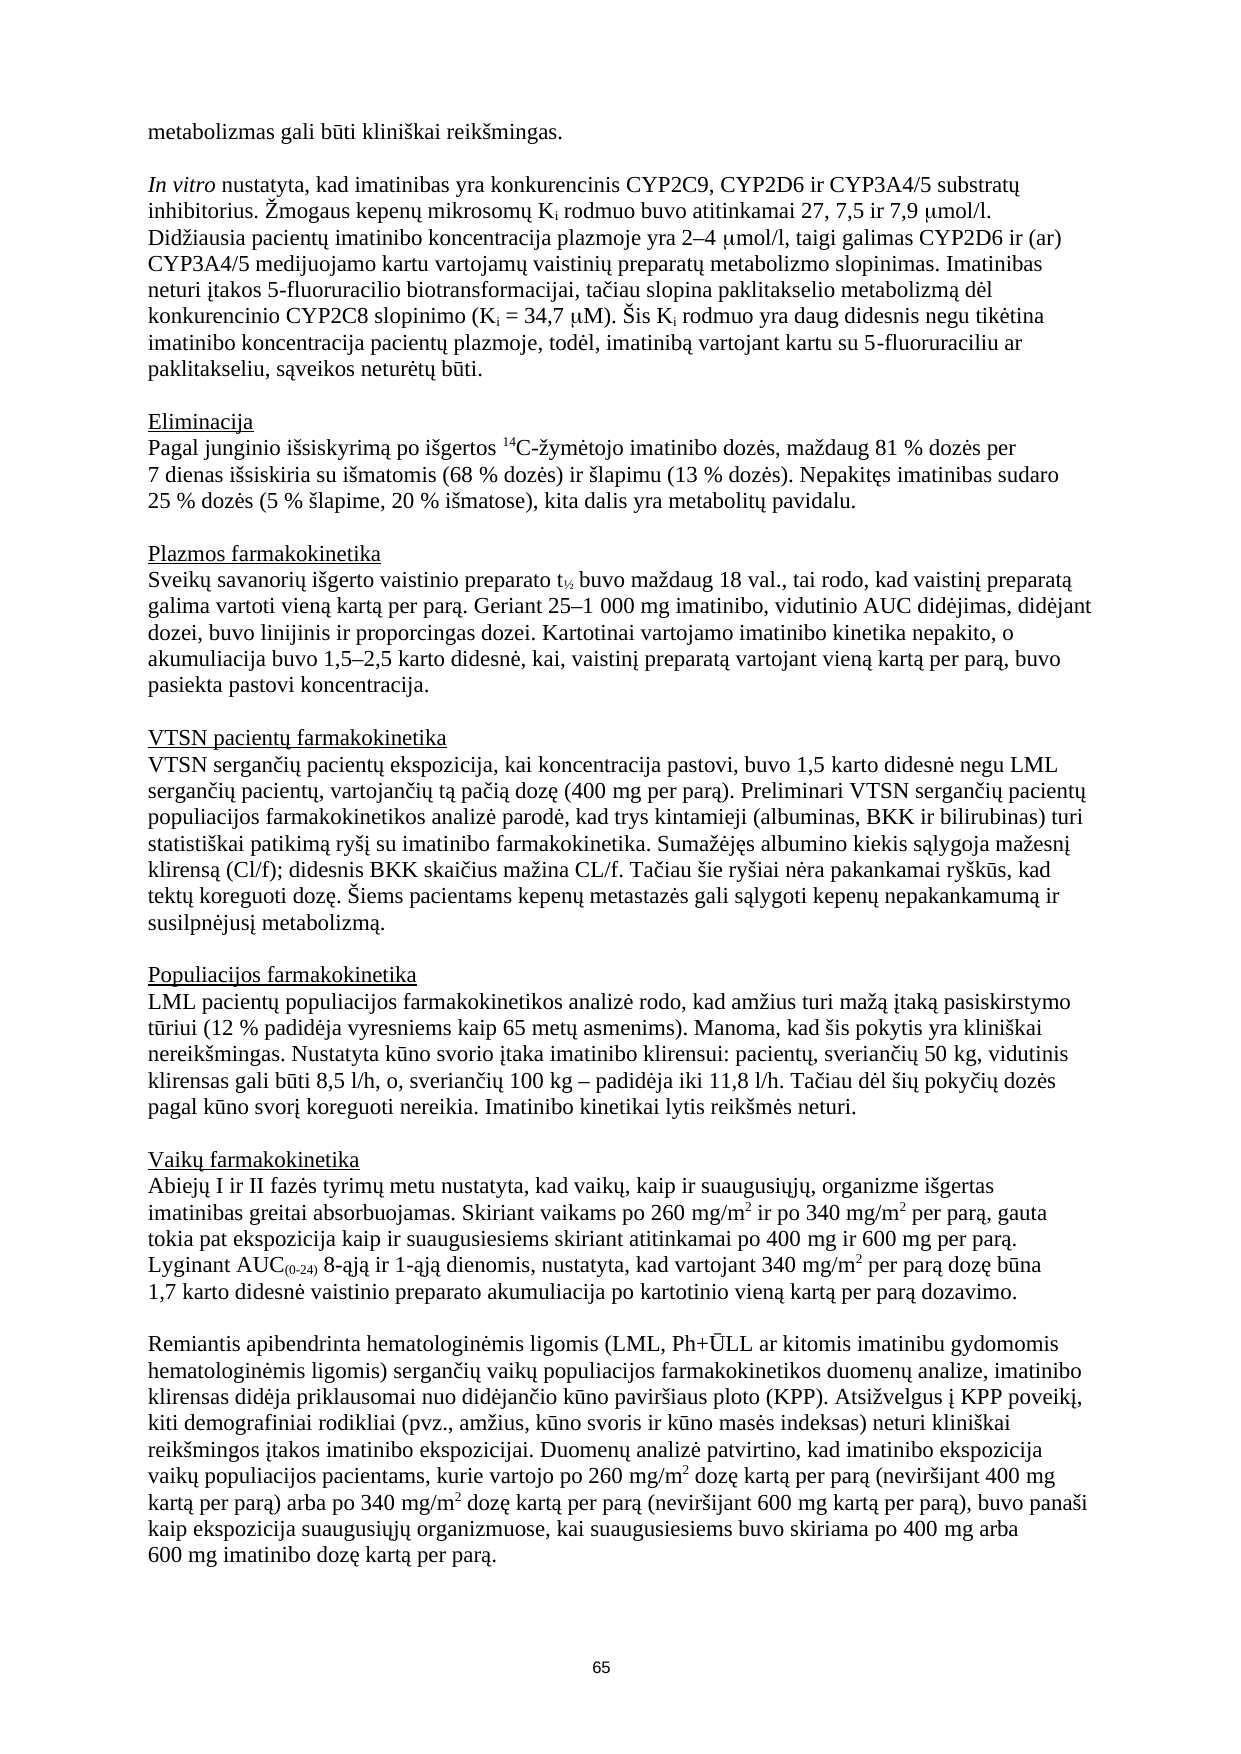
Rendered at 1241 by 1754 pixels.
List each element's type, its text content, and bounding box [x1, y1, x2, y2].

text Pagal junginio išsiskyrimą po išgertos 14C-žymėtojo imatinibo dozės, maždaug 81 % dozės per 7 dienas išsiskiria su išmatomis (68 % dozės) ir šlapimu (13 % dozės). Nepakitęs imatinibas sudaro 25 % dozės (5 % šlapime, 20 % išmatose), kita dalis yra metabolitų pavidalu. [148, 434, 1092, 513]
text Plazmos farmakokinetika [148, 540, 1092, 566]
text Vaikų farmakokinetika [148, 1146, 1092, 1172]
text Eliminacija [148, 408, 1092, 434]
text VTSN sergančių pacientų ekspozicija, kai koncentracija pastovi, buvo 1,5 karto didesnė negu LML sergančių pacientų, vartojančių tą pačią dozę (400 mg per parą). Preliminari VTSN sergančių pacientų populiacijos farmakokinetikos analizė parodė, kad trys kintamieji (albuminas, BKK ir bilirubinas) turi statistiškai patikimą ryšį su imatinibo farmakokinetika. Sumažėjęs albumino kiekis sąlygoja mažesnį klirensą (Cl/f); didesnis BKK skaičius mažina CL/f. Tačiau šie ryšiai nėra pakankamai ryškūs, kad tektų koreguoti dozę. Šiems pacientams kepenų metastazės gali sąlygoti kepenų nepakankamumą ir susilpnėjusį metabolizmą. [148, 751, 1092, 935]
text In vitro nustatyta, kad imatinibas yra konkurencinis CYP2C9, CYP2D6 ir CYP3A4/5 substratų inhibitorius. Žmogaus kepenų mikrosomų Ki rodmuo buvo atitinkamai 27, 7,5 ir 7,9 mol/l. Didžiausia pacientų imatinibo koncentracija plazmoje yra 2–4 mol/l, taigi galimas CYP2D6 ir (ar) CYP3A4/5 medijuojamo kartu vartojamų vaistinių preparatų metabolizmo slopinimas. Imatinibas neturi įtakos 5-fluoruracilio biotransformacijai, tačiau slopina paklitakselio metabolizmą dėl konkurencinio CYP2C8 slopinimo (Ki = 34,7 M). Šis Ki rodmuo yra daug didesnis negu tikėtina imatinibo koncentracija pacientų plazmoje, todėl, imatinibą vartojant kartu su 5-fluoruraciliu ar paklitakseliu, sąveikos neturėtų būti. [148, 171, 1092, 382]
text Remiantis apibendrinta hematologinėmis ligomis (LML, Ph+ŪLL ar kitomis imatinibu gydomomis hematologinėmis ligomis) sergančių vaikų populiacijos farmakokinetikos duomenų analize, imatinibo klirensas didėja priklausomai nuo didėjančio kūno paviršiaus ploto (KPP). Atsižvelgus į KPP poveikį, kiti demografiniai rodikliai (pvz., amžius, kūno svoris ir kūno masės indeksas) neturi kliniškai reikšmingos įtakos imatinibo ekspozicijai. Duomenų analizė patvirtino, kad imatinibo ekspozicija vaikų populiacijos pacientams, kurie vartojo po 260 mg/m2 dozę kartą per parą (neviršijant 400 mg kartą per parą) arba po 340 mg/m2 dozę kartą per parą (neviršijant 600 mg kartą per parą), buvo panaši kaip ekspozicija suaugusiųjų organizmuose, kai suaugusiesiems buvo skiriama po 400 mg arba 600 mg imatinibo dozę kartą per parą. [148, 1330, 1092, 1568]
text Populiacijos farmakokinetika [148, 961, 1092, 988]
text LML pacientų populiacijos farmakokinetikos analizė rodo, kad amžius turi mažą įtaką pasiskirstymo tūriui (12 % padidėja vyresniems kaip 65 metų asmenims). Manoma, kad šis pokytis yra kliniškai nereikšmingas. Nustatyta kūno svorio įtaka imatinibo klirensui: pacientų, sveriančių 50 kg, vidutinis klirensas gali būti 8,5 l/h, o, sveriančių 100 kg – padidėja iki 11,8 l/h. Tačiau dėl šių pokyčių dozės pagal kūno svorį koreguoti nereikia. Imatinibo kinetikai lytis reikšmės neturi. [148, 988, 1092, 1119]
text Sveikų savanorių išgerto vaistinio preparato t½ buvo maždaug 18 val., tai rodo, kad vaistinį preparatą galima vartoti vieną kartą per parą. Geriant 25–1 000 mg imatinibo, vidutinio AUC didėjimas, didėjant dozei, buvo linijinis ir proporcingas dozei. Kartotinai vartojamo imatinibo kinetika nepakito, o akumuliacija buvo 1,5–2,5 karto didesnė, kai, vaistinį preparatą vartojant vieną kartą per parą, buvo pasiekta pastovi koncentracija. [148, 566, 1092, 698]
text VTSN pacientų farmakokinetika [148, 724, 1092, 751]
text Abiejų I ir II fazės tyrimų metu nustatyta, kad vaikų, kaip ir suaugusiųjų, organizme išgertas imatinibas greitai absorbuojamas. Skiriant vaikams po 260 mg/m2 ir po 340 mg/m2 per parą, gauta tokia pat ekspozicija kaip ir suaugusiesiems skiriant atitinkamai po 400 mg ir 600 mg per parą. Lyginant AUC(0-24) 8-ąją ir 1-ąją dienomis, nustatyta, kad vartojant 340 mg/m2 per parą dozę būna 1,7 karto didesnė vaistinio preparato akumuliacija po kartotinio vieną kartą per parą dozavimo. [148, 1172, 1092, 1304]
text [148, 118, 1092, 144]
